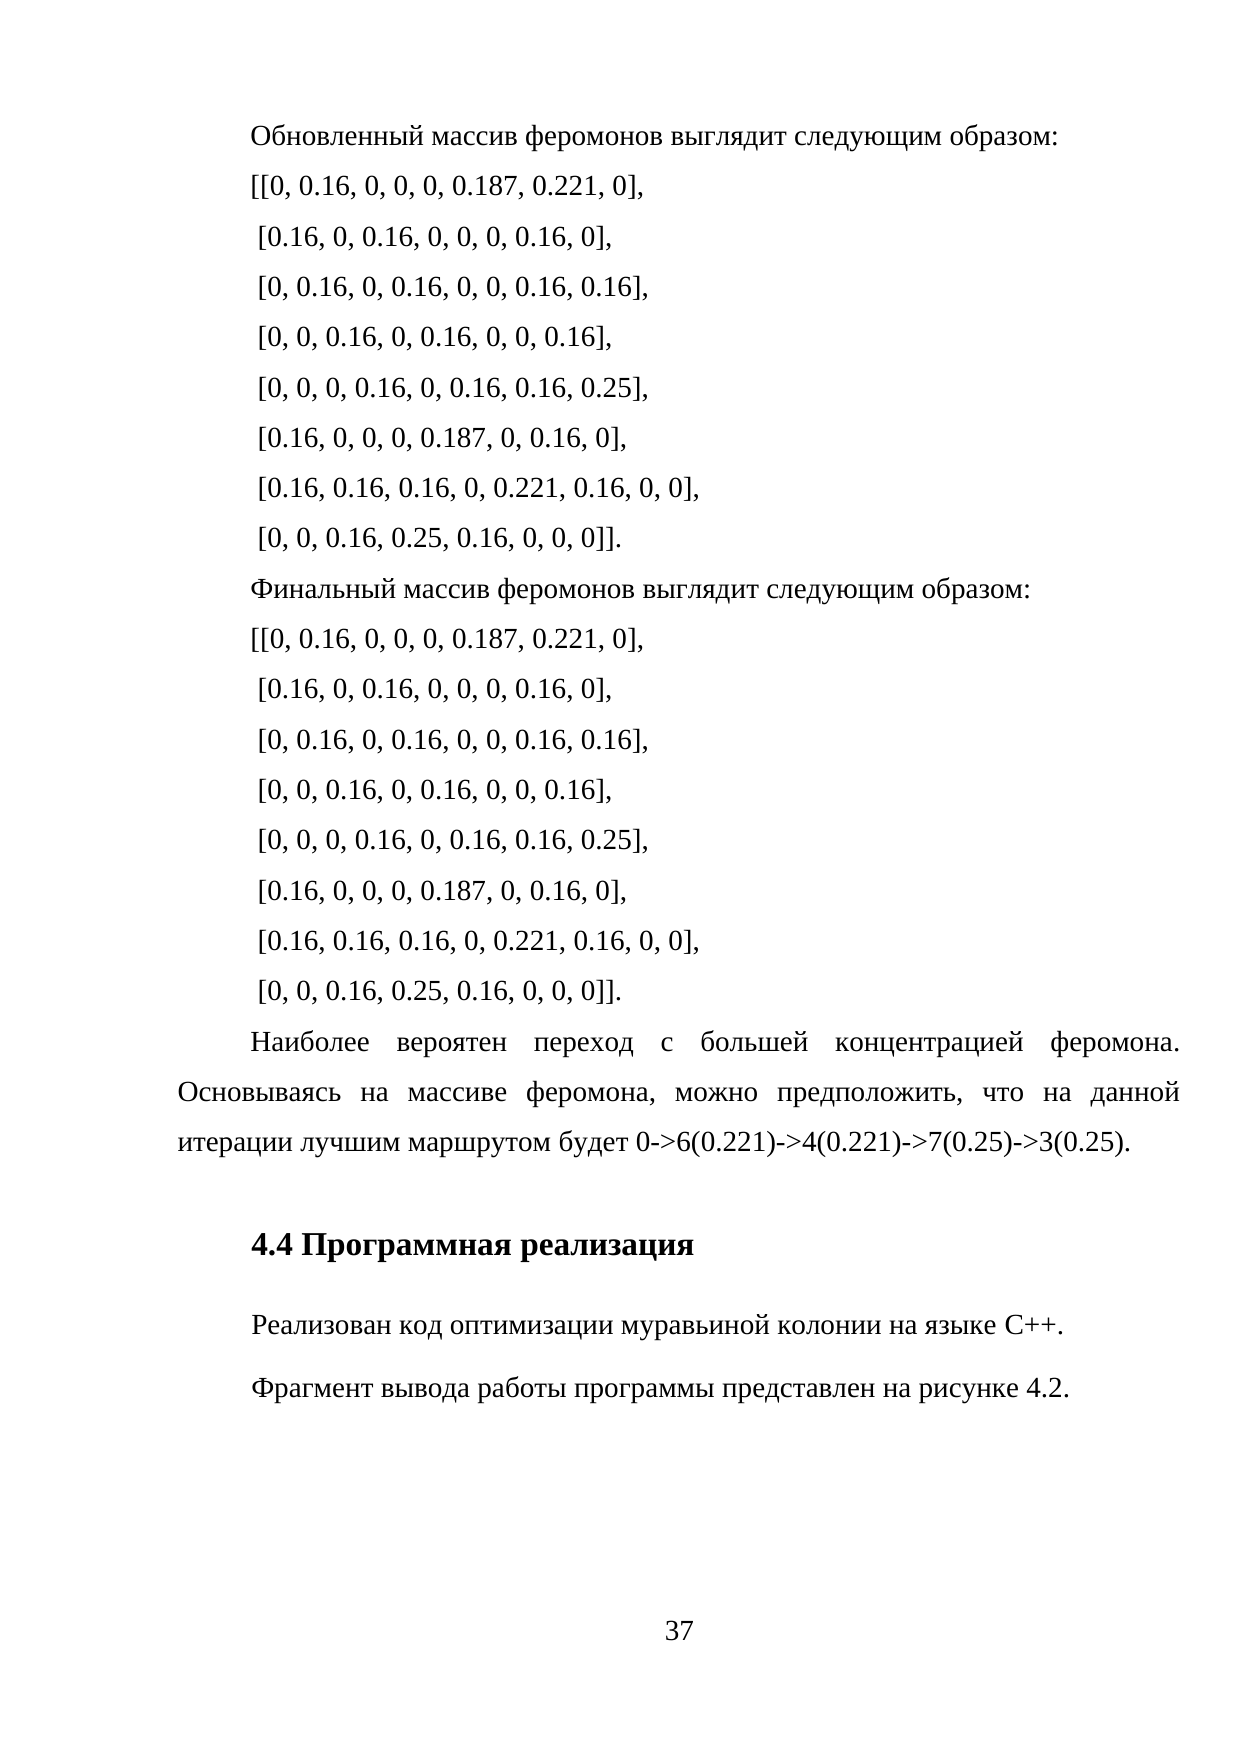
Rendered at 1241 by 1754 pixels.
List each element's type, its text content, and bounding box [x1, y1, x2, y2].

text [0.16, 0.16, 0.16, 0, 0.221, 0.16, 0, 0], [177, 470, 1181, 504]
text [[0, 0.16, 0, 0, 0, 0.187, 0.221, 0], [177, 621, 1181, 655]
text [0, 0, 0.16, 0.25, 0.16, 0, 0, 0]]. [177, 973, 1181, 1007]
text [0.16, 0, 0.16, 0, 0, 0, 0.16, 0], [177, 219, 1181, 252]
text Наиболее вероятен переход с большей концентрацией феромона. Основываясь на массиве феромона, можно предположить, что на данной итерации лучшим маршрутом будет 0->6(0.221)->4(0.221)->7(0.25)->3(0.25). [177, 1024, 1181, 1158]
text Финальный массив феромонов выглядит следующим образом: [177, 571, 1181, 604]
text [0, 0, 0, 0.16, 0, 0.16, 0.16, 0.25], [177, 822, 1181, 856]
text [[0, 0.16, 0, 0, 0, 0.187, 0.221, 0], [177, 168, 1181, 202]
text [0, 0, 0.16, 0, 0.16, 0, 0, 0.16], [177, 319, 1181, 353]
text [0, 0, 0.16, 0.25, 0.16, 0, 0, 0]]. [177, 521, 1181, 554]
text [0, 0, 0, 0.16, 0, 0.16, 0.16, 0.25], [177, 370, 1181, 403]
text [0.16, 0, 0, 0, 0.187, 0, 0.16, 0], [177, 873, 1181, 906]
text [0, 0.16, 0, 0.16, 0, 0, 0.16, 0.16], [177, 269, 1181, 303]
text [0, 0.16, 0, 0.16, 0, 0, 0.16, 0.16], [177, 722, 1181, 755]
text Реализован код оптимизации муравьиной колонии на языке C++. [177, 1307, 1181, 1341]
text [0.16, 0, 0.16, 0, 0, 0, 0.16, 0], [177, 672, 1181, 705]
text [0.16, 0.16, 0.16, 0, 0.221, 0.16, 0, 0], [177, 923, 1181, 957]
text [0, 0, 0.16, 0, 0.16, 0, 0, 0.16], [177, 772, 1181, 806]
text Фрагмент вывода работы программы представлен на рисунке 4.2. [177, 1370, 1181, 1403]
text [0.16, 0, 0, 0, 0.187, 0, 0.16, 0], [177, 420, 1181, 453]
subtitle 4.4 Программная реализация [177, 1225, 1181, 1263]
text Обновленный массив феромонов выглядит следующим образом: [177, 118, 1181, 152]
